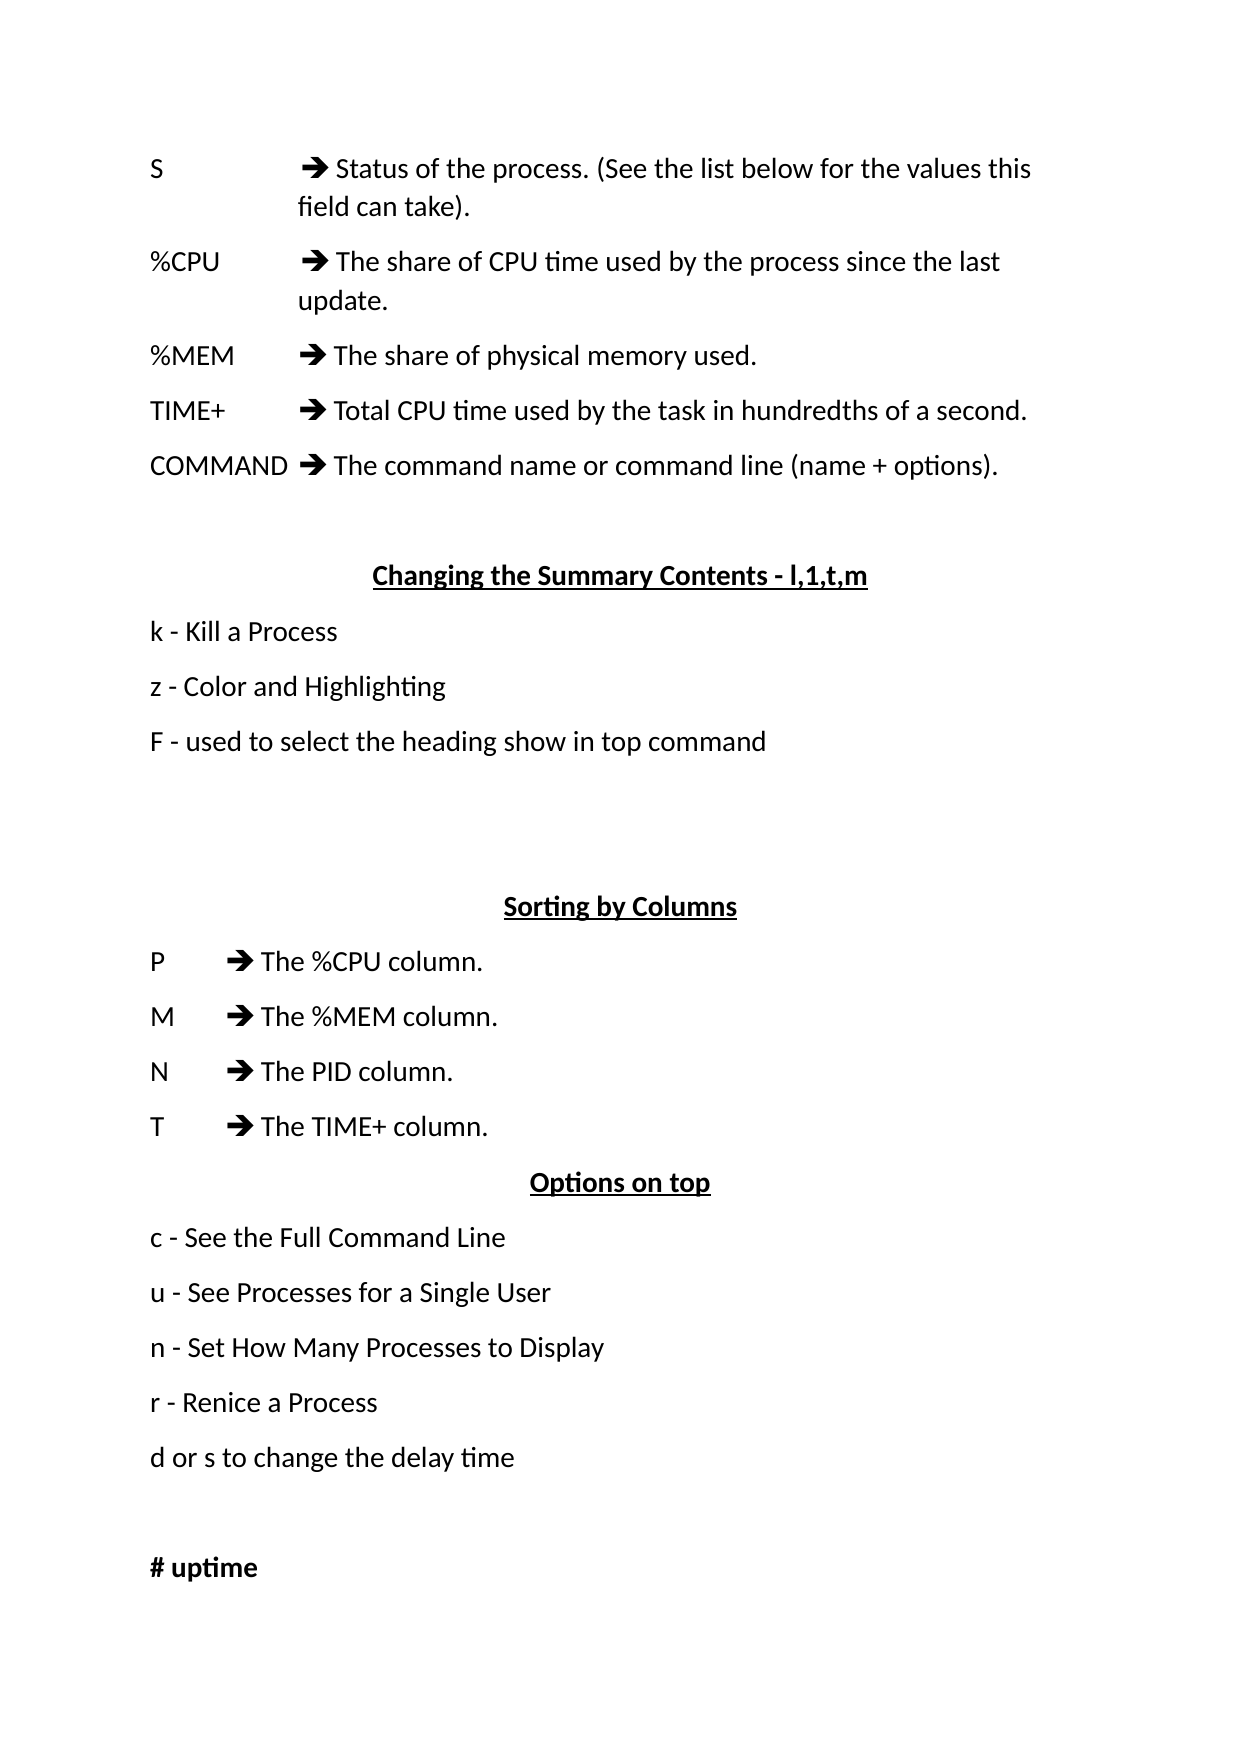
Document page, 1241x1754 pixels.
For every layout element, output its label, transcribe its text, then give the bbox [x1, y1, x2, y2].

text d or s to change the delay time [150, 1439, 1090, 1475]
text TIME+ Total CPU time used by the task in hundredths of a second. [150, 392, 1090, 428]
text N The PID column. [150, 1053, 1090, 1089]
text k - Kill a Process [150, 613, 1090, 648]
text u - See Processes for a Single User [150, 1274, 1090, 1309]
text COMMAND The command name or command line (name + options). [150, 447, 1090, 483]
text P The %CPU column. [150, 943, 1090, 979]
text c - See the Full Command Line [150, 1219, 1090, 1254]
text # uptime [150, 1549, 1090, 1585]
text %CPU The share of CPU time used by the process since the last update. [150, 243, 1090, 318]
text F - used to select the heading show in top command [150, 723, 1090, 758]
text r - Renice a Process [150, 1384, 1090, 1420]
text Options on top [150, 1164, 1090, 1199]
text Sorting by Columns [150, 888, 1090, 924]
text %MEM The share of physical memory used. [150, 337, 1090, 373]
text T The TIME+ column. [150, 1108, 1090, 1144]
text S Status of the process. (See the list below for the values this field can take). [150, 150, 1090, 224]
text M The %MEM column. [150, 998, 1090, 1034]
text z - Color and Highlighting [150, 668, 1090, 703]
text Changing the Summary Contents - l,1,t,m [150, 557, 1090, 593]
text n - Set How Many Processes to Display [150, 1329, 1090, 1364]
